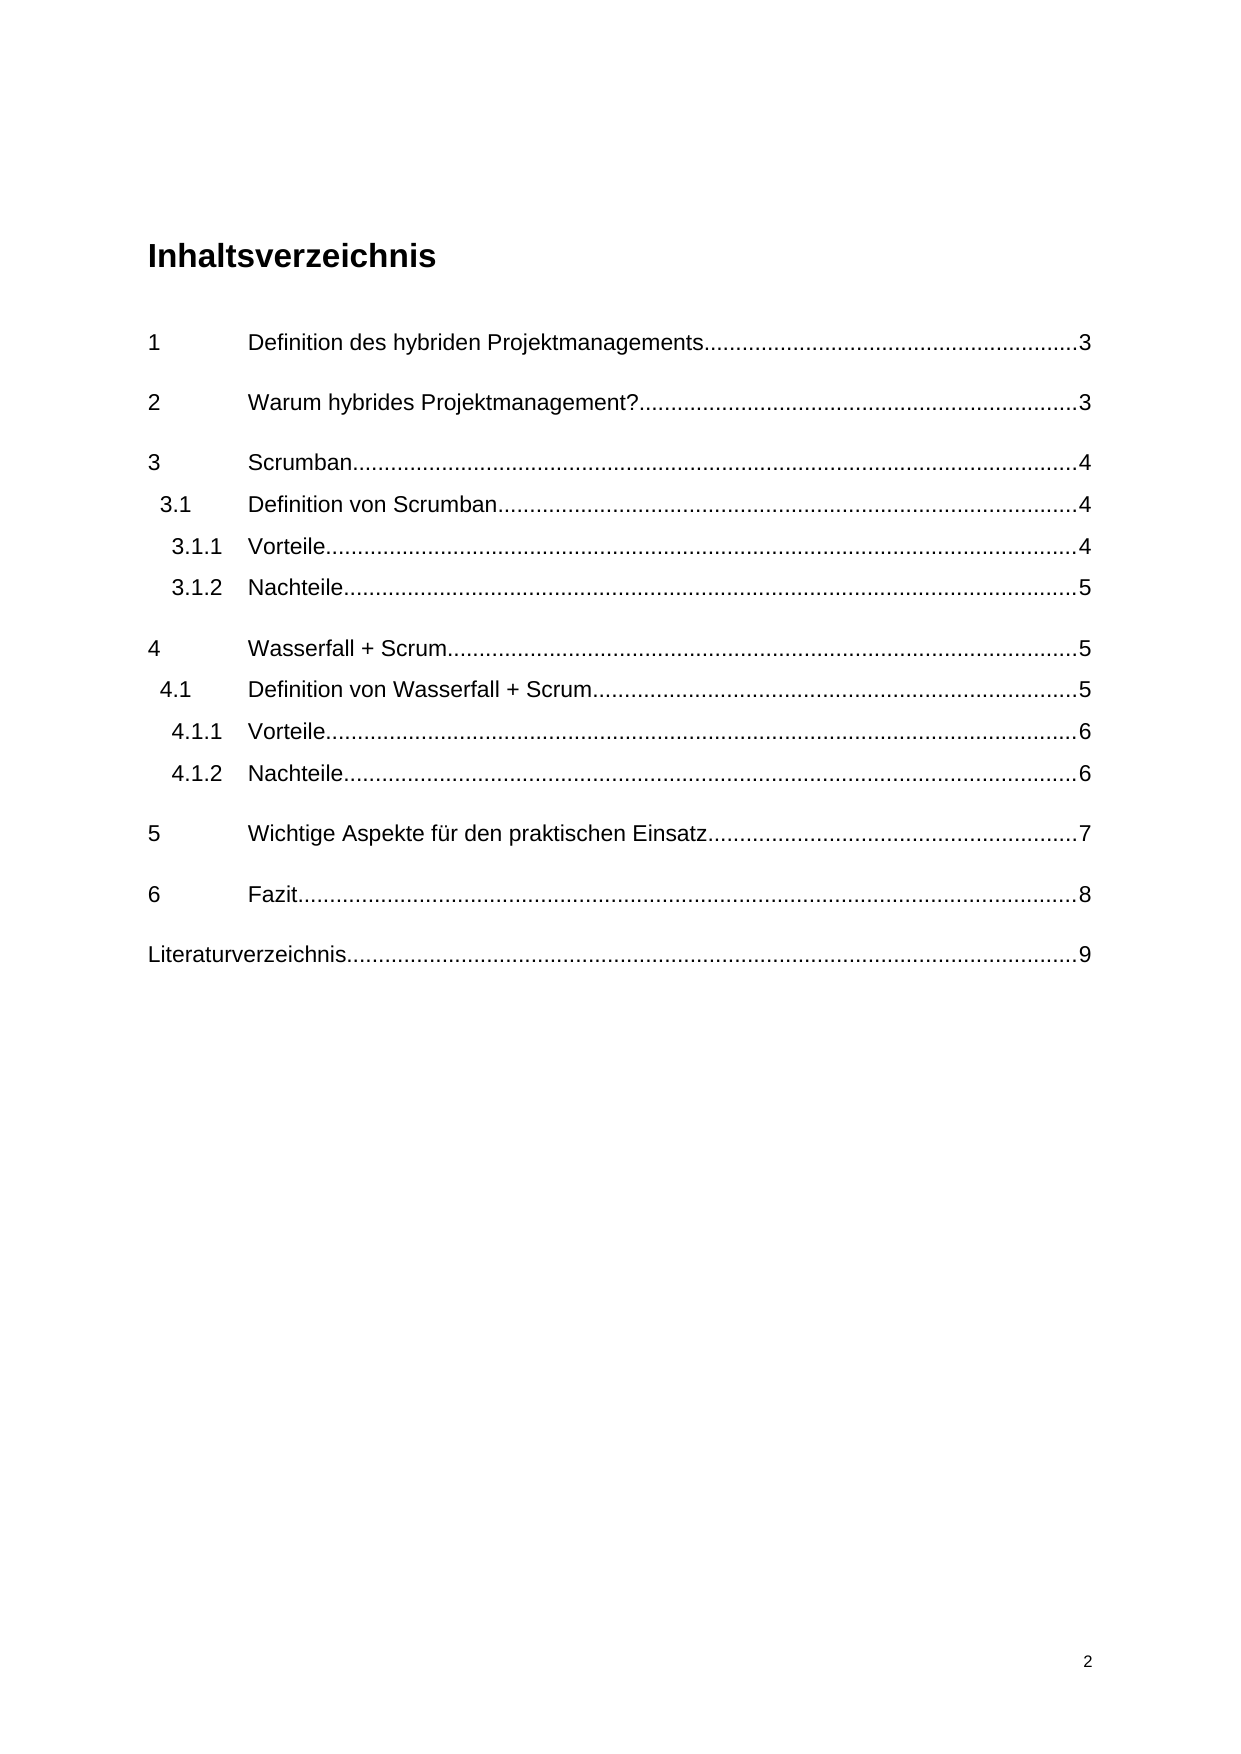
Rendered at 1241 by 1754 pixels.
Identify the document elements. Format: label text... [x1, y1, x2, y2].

text Inhaltsverzeichnis [148, 236, 1092, 275]
text 3.1.1 Vorteile 4 [171, 533, 1092, 559]
text 6 Fazit 8 [148, 881, 1092, 907]
text 4.1.2 Nachteile 6 [171, 760, 1092, 786]
text 4.1.1 Vorteile 6 [171, 718, 1092, 744]
text 3.1 Definition von Scrumban 4 [159, 491, 1092, 517]
text 4 Wasserfall + Scrum 5 [148, 635, 1092, 661]
text 1 Definition des hybriden Projektmanagements 3 [148, 328, 1092, 355]
text 3 Scrumban 4 [148, 449, 1092, 476]
text Literaturverzeichnis 9 [148, 941, 1092, 967]
text 5 Wichtige Aspekte für den praktischen Einsatz 7 [148, 820, 1092, 846]
text 3.1.2 Nachteile 5 [171, 574, 1092, 601]
text 4.1 Definition von Wasserfall + Scrum 5 [159, 676, 1092, 703]
text 2 Warum hybrides Projektmanagement? 3 [148, 389, 1092, 415]
